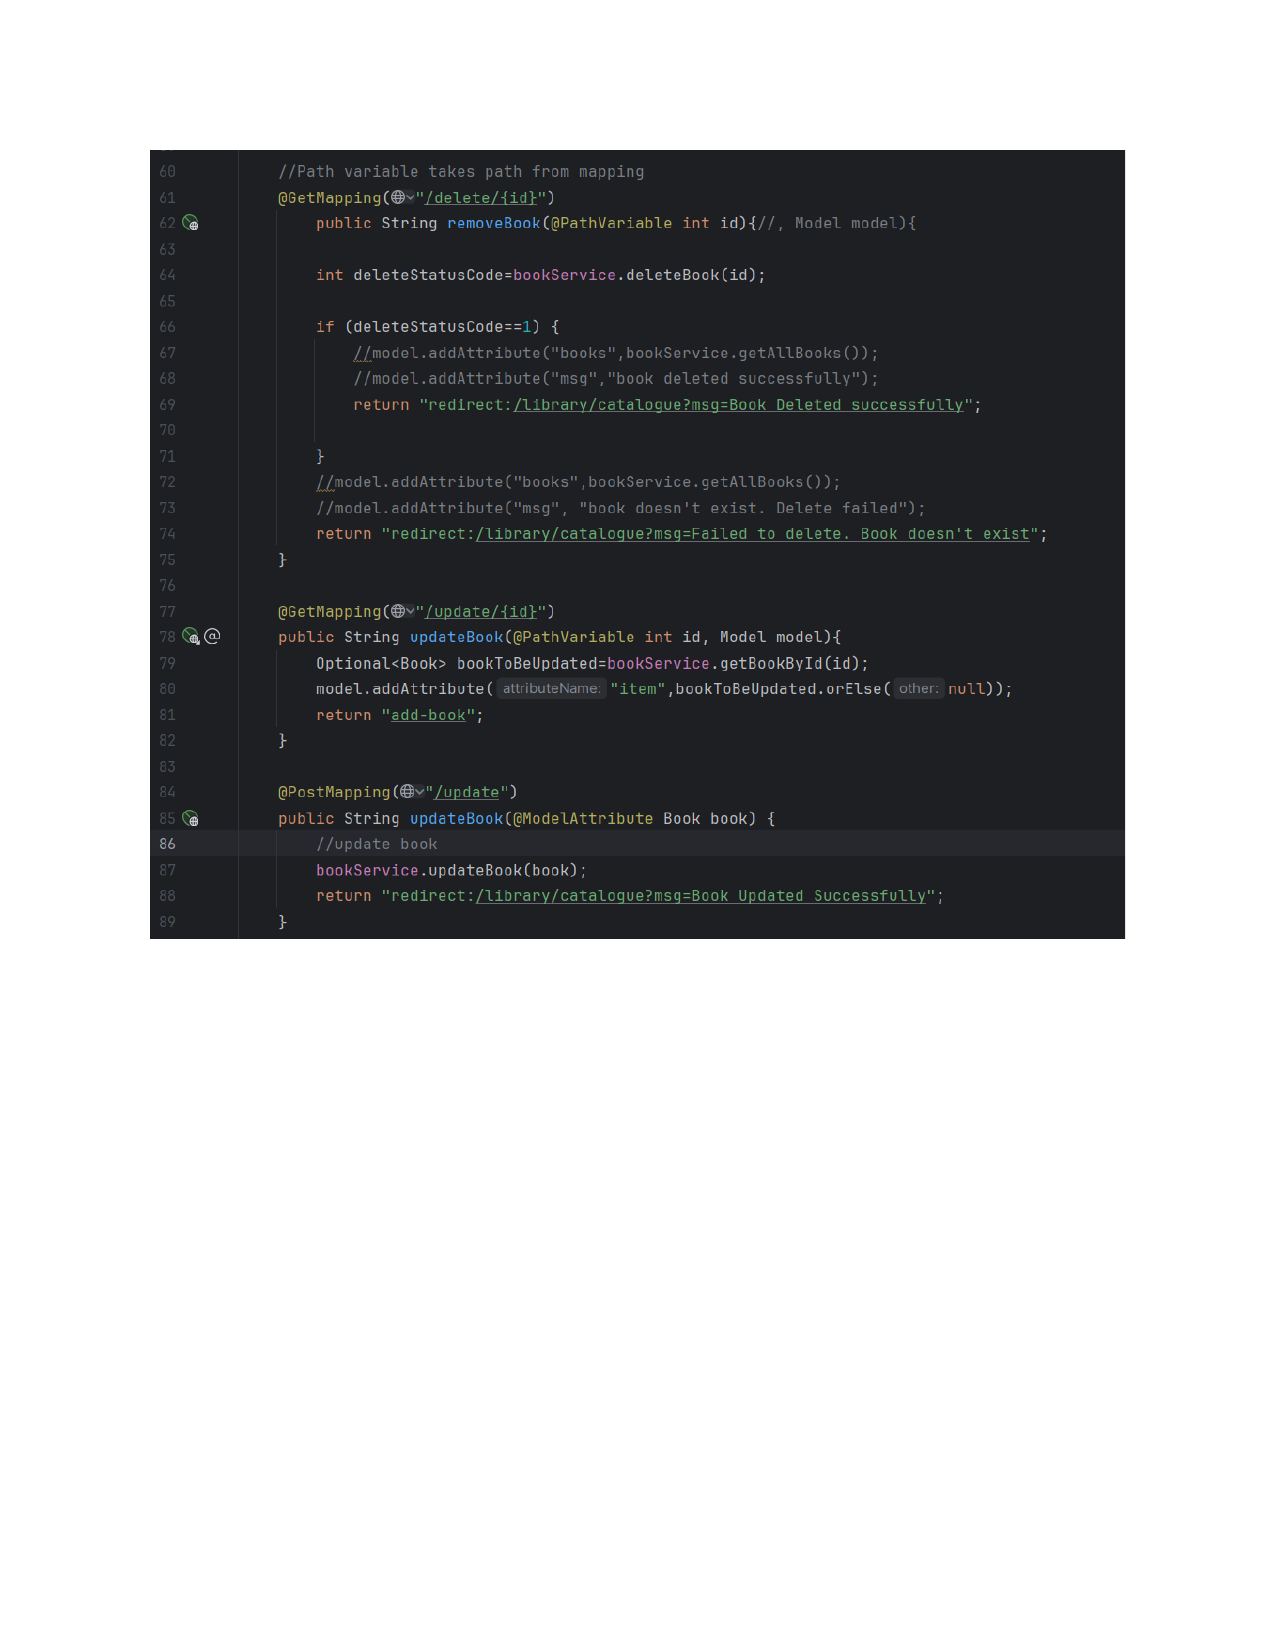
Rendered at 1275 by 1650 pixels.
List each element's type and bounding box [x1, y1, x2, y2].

picture [150, 150, 1125, 939]
